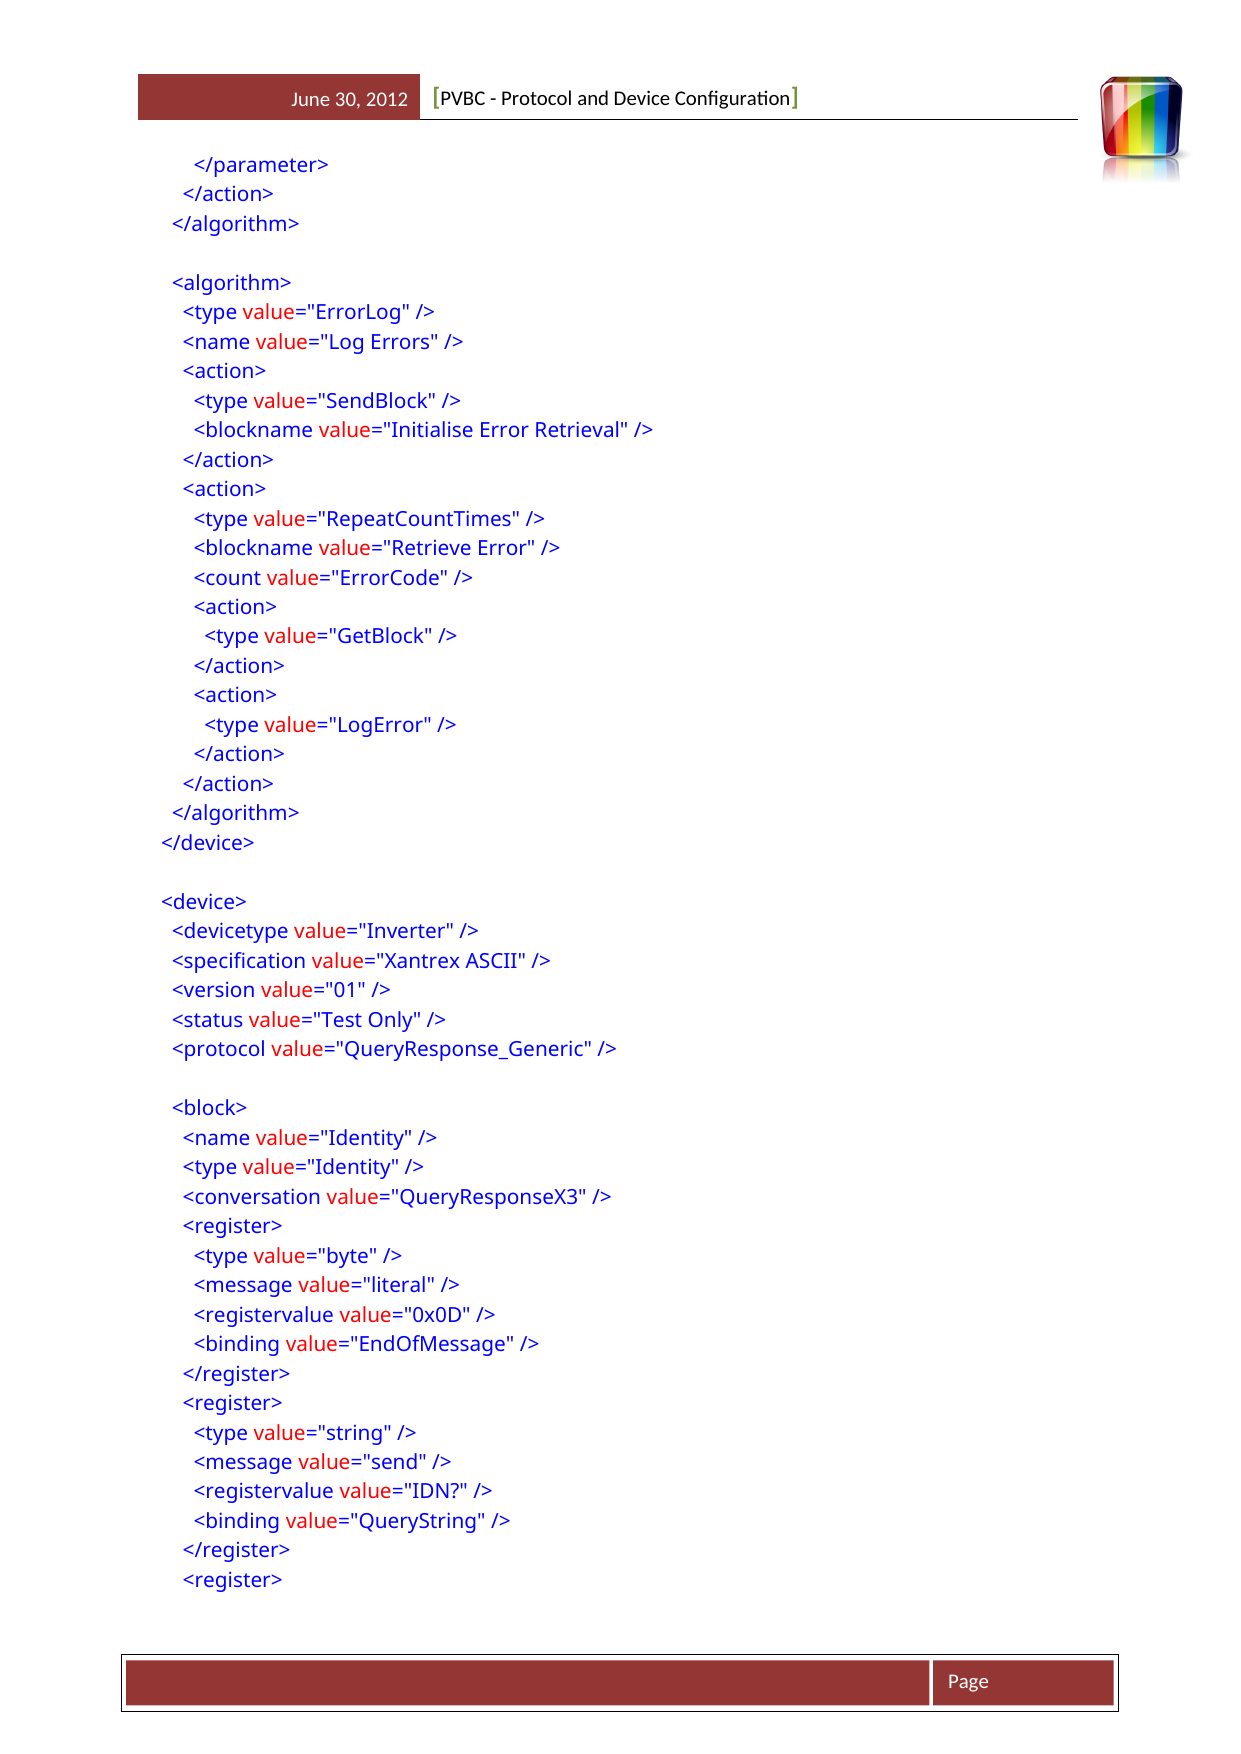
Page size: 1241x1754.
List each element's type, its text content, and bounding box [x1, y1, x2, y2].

text <conversation value="QueryResponseX3" /> [150, 1182, 1090, 1210]
text <register> [150, 1211, 1090, 1240]
text <blockname value="Retrieve Error" /> [150, 533, 1090, 562]
text <action> [150, 592, 1090, 621]
text <count value="ErrorCode" /> [150, 563, 1090, 591]
text </register> [150, 1536, 1090, 1564]
picture [1088, 73, 1200, 186]
text <binding value="QueryString" /> [150, 1506, 1090, 1534]
text </action> [150, 739, 1090, 768]
text <type value="GetBlock" /> [150, 622, 1090, 650]
text </action> [150, 179, 1090, 208]
text <devicetype value="Inverter" /> [150, 916, 1090, 945]
text <register> [150, 1388, 1090, 1417]
text <message value="literal" /> [150, 1270, 1090, 1299]
text <action> [150, 474, 1090, 503]
text </device> [150, 828, 1090, 856]
text <protocol value="QueryResponse_Generic" /> [150, 1034, 1090, 1063]
text <type value="SendBlock" /> [150, 386, 1090, 414]
text <type value="byte" /> [150, 1241, 1090, 1269]
text <register> [150, 1565, 1090, 1593]
text </algorithm> [150, 798, 1090, 827]
text </algorithm> [150, 209, 1090, 237]
text <binding value="EndOfMessage" /> [150, 1329, 1090, 1358]
text </register> [150, 1359, 1090, 1387]
text <type value="string" /> [150, 1418, 1090, 1446]
text </action> [150, 769, 1090, 797]
text <type value="Identity" /> [150, 1152, 1090, 1181]
text <message value="send" /> [150, 1447, 1090, 1476]
text <name value="Log Errors" /> [150, 327, 1090, 355]
text <device> [150, 887, 1090, 915]
text </action> [150, 445, 1090, 473]
text <registervalue value="IDN?" /> [150, 1477, 1090, 1505]
text <type value="RepeatCountTimes" /> [150, 504, 1090, 532]
text <action> [150, 681, 1090, 709]
text <type value="ErrorLog" /> [150, 297, 1090, 326]
text <specification value="Xantrex ASCII" /> [150, 946, 1090, 974]
text <action> [150, 356, 1090, 385]
text <block> [150, 1093, 1090, 1122]
text <status value="Test Only" /> [150, 1005, 1090, 1033]
text </action> [150, 651, 1090, 679]
text <blockname value="Initialise Error Retrieval" /> [150, 415, 1090, 444]
text <name value="Identity" /> [150, 1123, 1090, 1151]
text <algorithm> [150, 268, 1090, 296]
text <version value="01" /> [150, 975, 1090, 1004]
text <registervalue value="0x0D" /> [150, 1300, 1090, 1328]
text <type value="LogError" /> [150, 710, 1090, 738]
text </parameter> [150, 150, 1090, 178]
